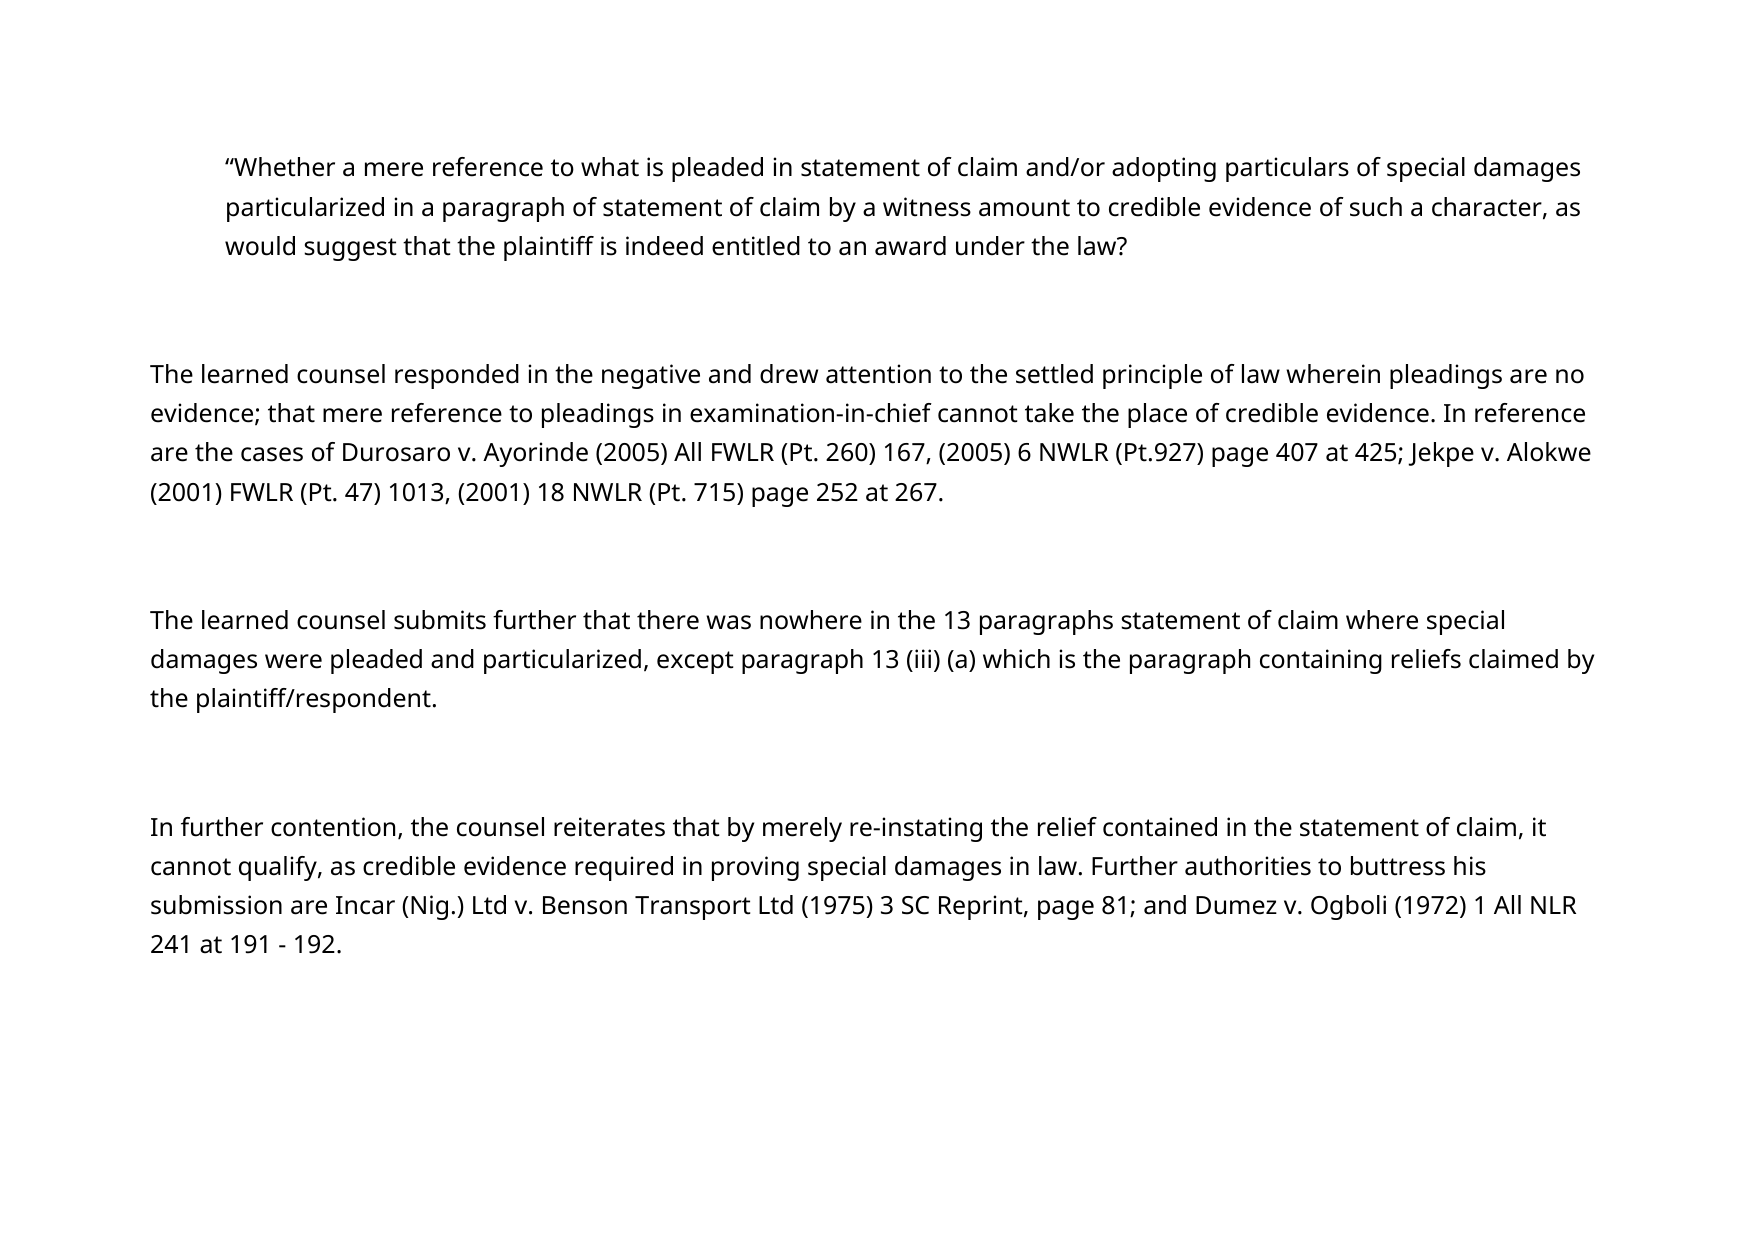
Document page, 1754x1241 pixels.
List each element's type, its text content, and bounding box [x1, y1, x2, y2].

text The learned counsel submits further that there was nowhere in the 13 paragraphs statement of claim where special damages were pleaded and particularized, except paragraph 13 (iii) (a) which is the paragraph containing reliefs claimed by the plaintiff/respondent. [150, 602, 1604, 715]
text In further contention, the counsel reiterates that by merely re-instating the relief contained in the statement of claim, it cannot qualify, as credible evidence required in proving special damages in law. Further authorities to buttress his submission are Incar (Nig.) Ltd v. Benson Transport Ltd (1975) 3 SC Reprint, page 81; and Dumez v. Ogboli (1972) 1 All NLR 241 at 191 - 192. [150, 809, 1604, 961]
text The learned counsel responded in the negative and drew attention to the settled principle of law wherein pleadings are no evidence; that mere reference to pleadings in examination-in-chief cannot take the place of credible evidence. In reference are the cases of Durosaro v. Ayorinde (2005) All FWLR (Pt. 260) 167, (2005) 6 NWLR (Pt.927) page 407 at 425; Jekpe v. Alokwe (2001) FWLR (Pt. 47) 1013, (2001) 18 NWLR (Pt. 715) page 252 at 267. [150, 357, 1604, 508]
text “Whether a mere reference to what is pleaded in statement of claim and/or adopting particulars of special damages particularized in a paragraph of statement of claim by a witness amount to credible evidence of such a character, as would suggest that the plaintiff is indeed entitled to an award under the law? [225, 150, 1604, 262]
